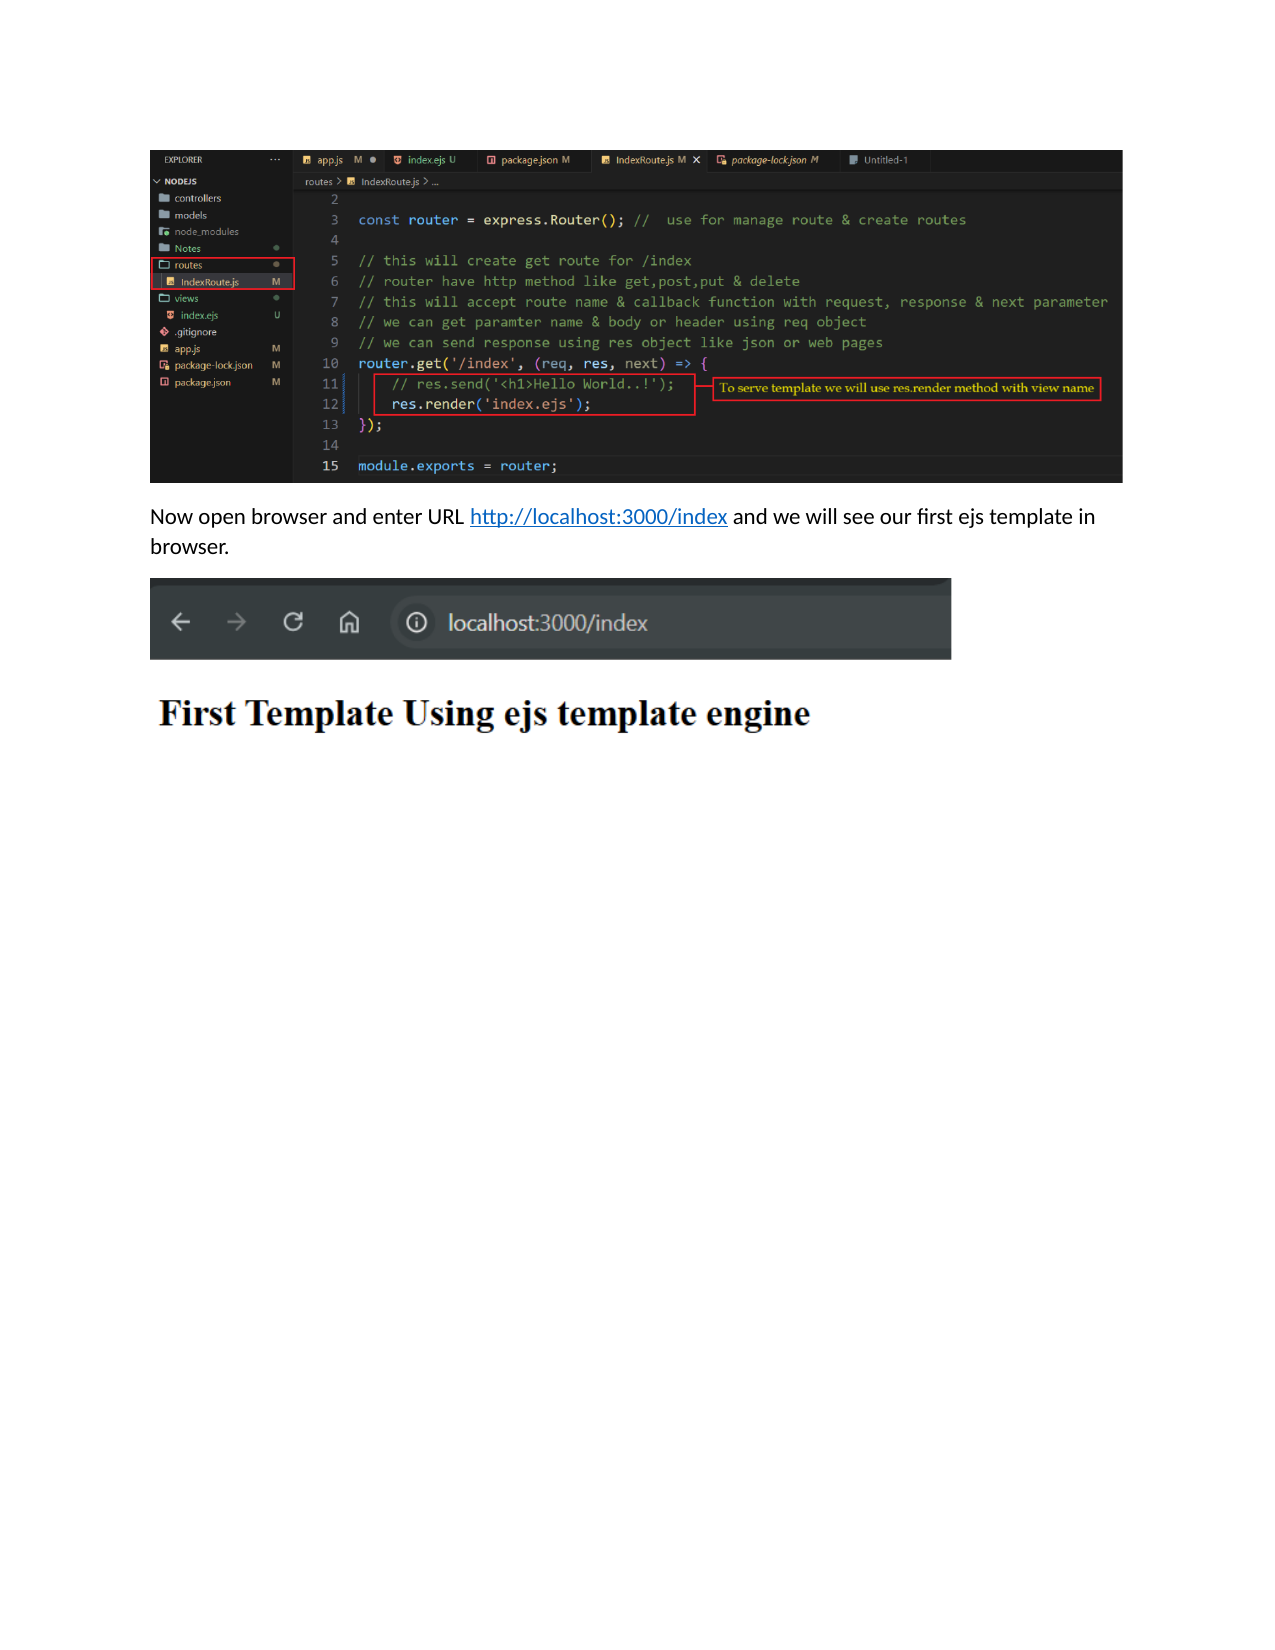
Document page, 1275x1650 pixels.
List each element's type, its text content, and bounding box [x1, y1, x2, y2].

picture [150, 578, 952, 757]
picture [150, 150, 1123, 483]
text Now open browser and enter URL http://localhost:3000/index and we will see our first ejs template in browser. [150, 502, 1125, 560]
